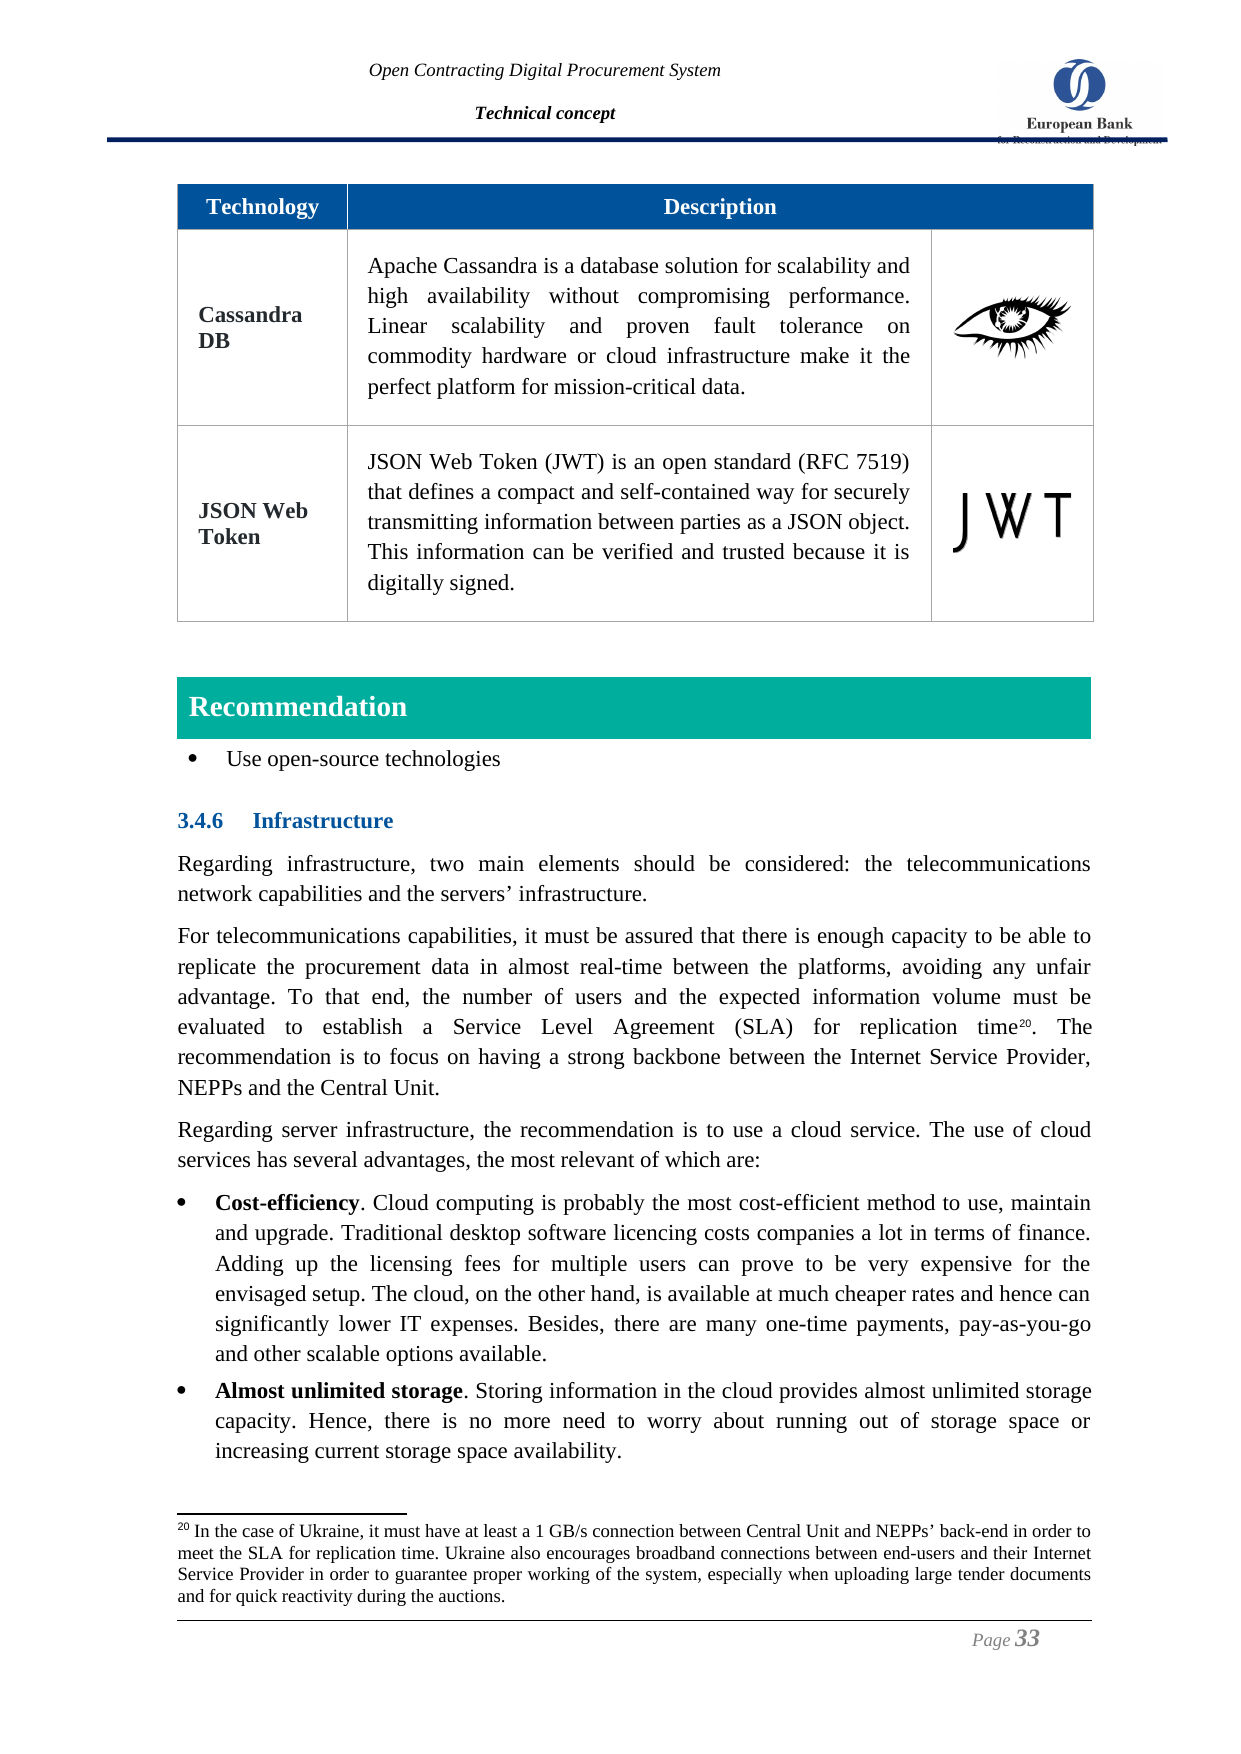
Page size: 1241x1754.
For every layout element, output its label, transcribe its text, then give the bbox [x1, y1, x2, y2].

picture [953, 493, 1072, 553]
text For telecommunications capabilities, it must be assured that there is enough capacity to be able to replicate the procurement data in almost real-time between the platforms, avoiding any unfair advantage. To that end, the number of users and the expected information volume must be evaluated to establish a Service Level Agreement (SLA) for replication time. The recommendation is to focus on having a strong backbone between the Internet Service Provider, NEPPs and the Central Unit. [177, 923, 1092, 1100]
table_cell JSON Web Token (JWT) is an open standard (RFC 7519) that defines a compact and self-contained way for securely transmitting information between parties as a JSON object. This information can be verified and trusted because it is digitally signed. [348, 426, 931, 621]
table_header Recommendation [177, 677, 1091, 739]
table_header Technology [178, 184, 347, 229]
table_header Description [348, 184, 1093, 229]
table_cell Use open-source technologies [177, 739, 1091, 782]
table_cell [932, 230, 1093, 425]
text Almost unlimited storage. Storing information in the cloud provides almost unlimited storage capacity. Hence, there is no more need to worry about running out of storage space or increasing current storage space availability. [177, 1377, 1092, 1463]
text Regarding server infrastructure, the recommendation is to use a cloud service. The use of cloud services has several advantages, the most relevant of which are: [177, 1116, 1092, 1173]
subtitle Infrastructure [177, 807, 1092, 833]
table_cell [932, 426, 1093, 621]
table_cell Cassandra DB [178, 230, 347, 425]
table_cell JSON Web Token [178, 426, 347, 621]
text Cost-efficiency. Cloud computing is probably the most cost-efficient method to use, maintain and upgrade. Traditional desktop software licencing costs companies a lot in terms of finance. Adding up the licensing fees for multiple users can prove to be very expensive for the envisaged setup. The cloud, on the other hand, is available at much cheaper rates and hence can significantly lower IT expenses. Besides, there are many one-time payments, pay-as-you-go and other scalable options available. [177, 1189, 1092, 1367]
text Regarding infrastructure, two main elements should be considered: the telecommunications network capabilities and the servers’ infrastructure. [177, 850, 1092, 906]
picture [953, 266, 1072, 388]
table_cell Apache Cassandra is a database solution for scalability and high availability without compromising performance. Linear scalability and proven fault tolerance on commodity hardware or cloud infrastructure make it the perfect platform for mission-critical data. [348, 230, 931, 425]
picture [997, 59, 1162, 137]
